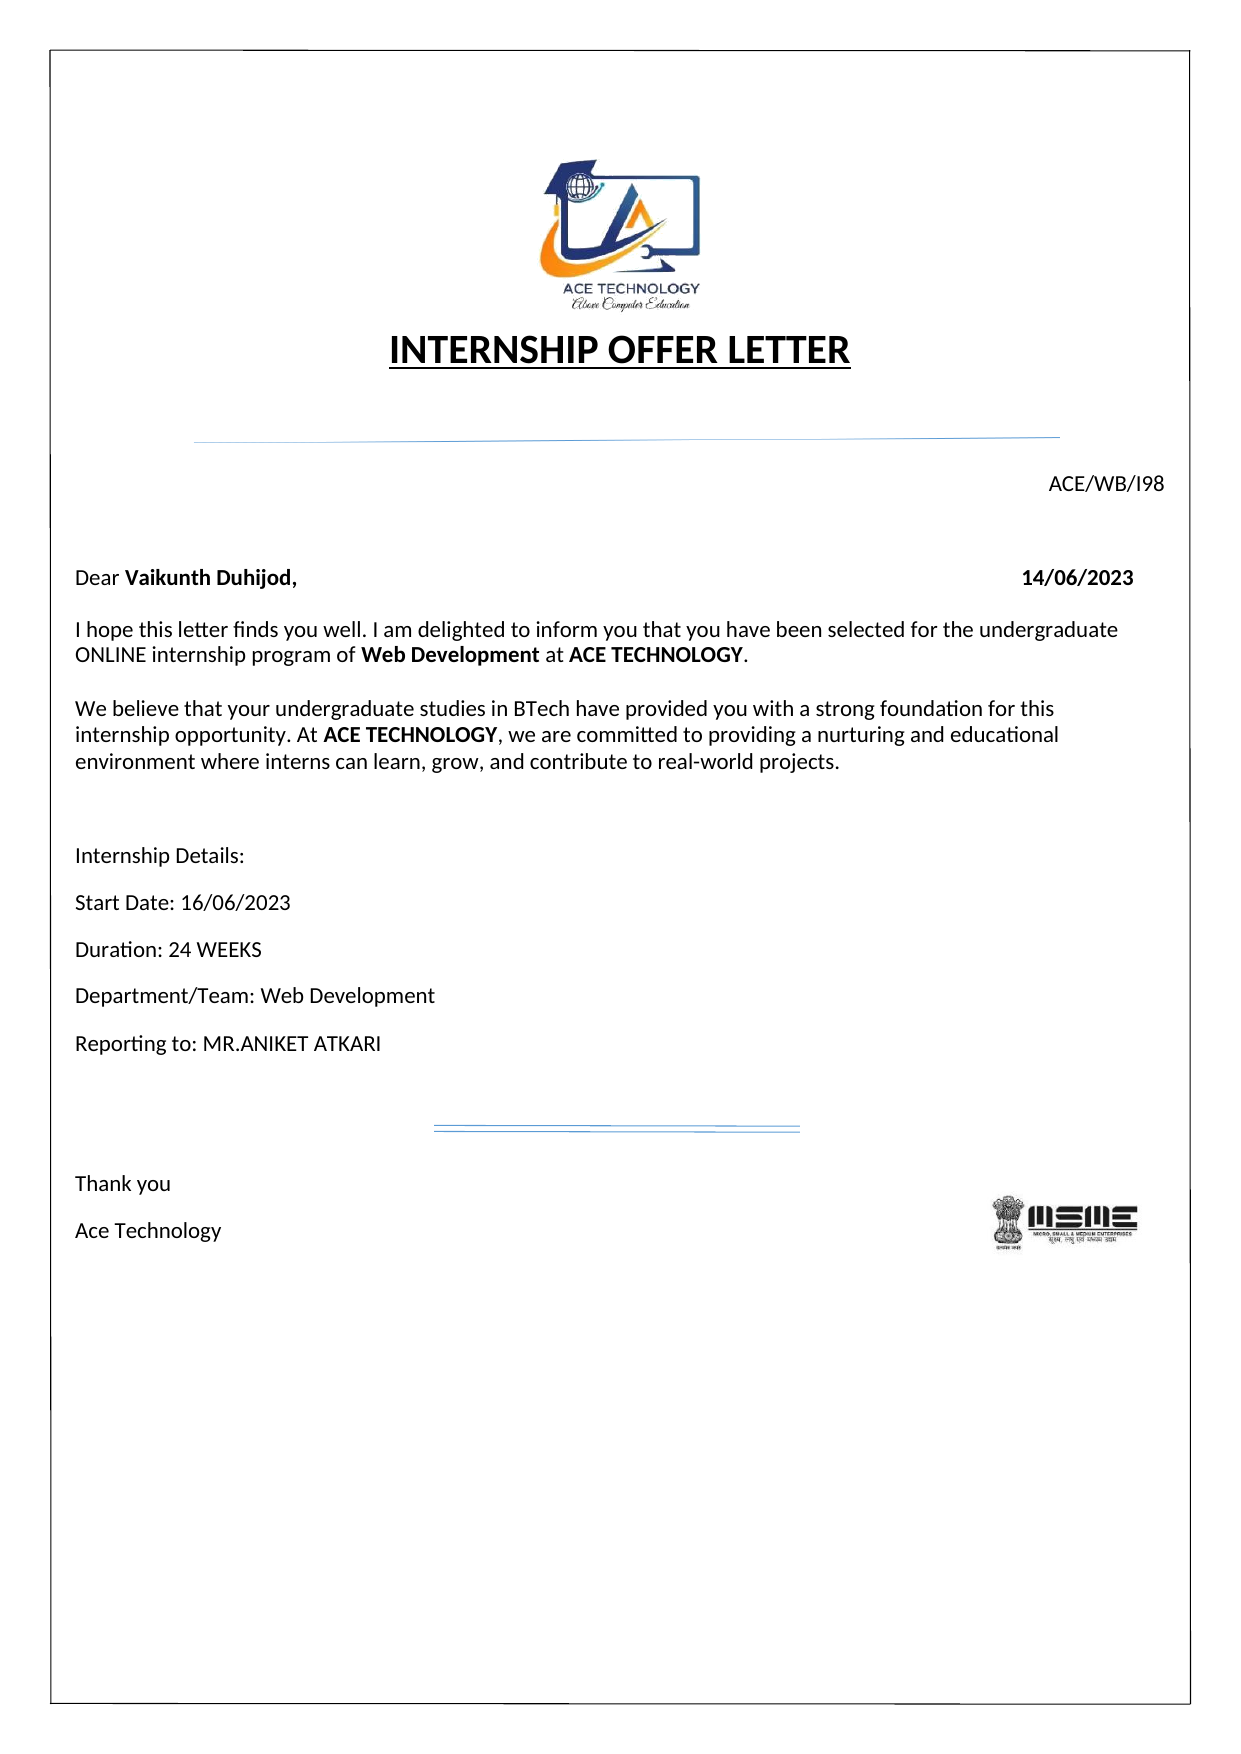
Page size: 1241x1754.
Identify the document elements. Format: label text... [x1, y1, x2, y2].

picture [193, 436, 1060, 443]
text Start Date: 16/06/2023 [75, 888, 1164, 916]
text Reporting to: MR.ANIKET ATKARI [75, 1029, 1164, 1057]
text Thank you [75, 1169, 1164, 1197]
table_header Dear Vaikunth Duhijod, [75, 563, 656, 591]
text I hope this letter finds you well. I am delighted to inform you that you have been selected for the undergraduate ONLINE internship program of Web Development at ACE TECHNOLOGY. [75, 618, 1121, 668]
text Internship Details: [75, 841, 1164, 869]
picture [979, 1197, 1152, 1216]
text Department/Team: Web Development [75, 982, 1164, 1010]
text INTERNSHIP OFFER LETTER [75, 323, 1164, 374]
text ACE/WB/I98 [75, 469, 1164, 497]
text Ace Technology [75, 1216, 1164, 1244]
text We believe that your undergraduate studies in BTech have provided you with a strong foundation for this internship opportunity. At ACE TECHNOLOGY, we are committed to providing a nurturing and educational environment where interns can learn, grow, and contribute to real-world projects. [75, 694, 1152, 775]
picture [979, 1244, 1152, 1271]
table_header 14/06/2023 [656, 563, 1133, 591]
text Duration: 24 WEEKS [75, 935, 1164, 963]
picture [524, 146, 716, 323]
